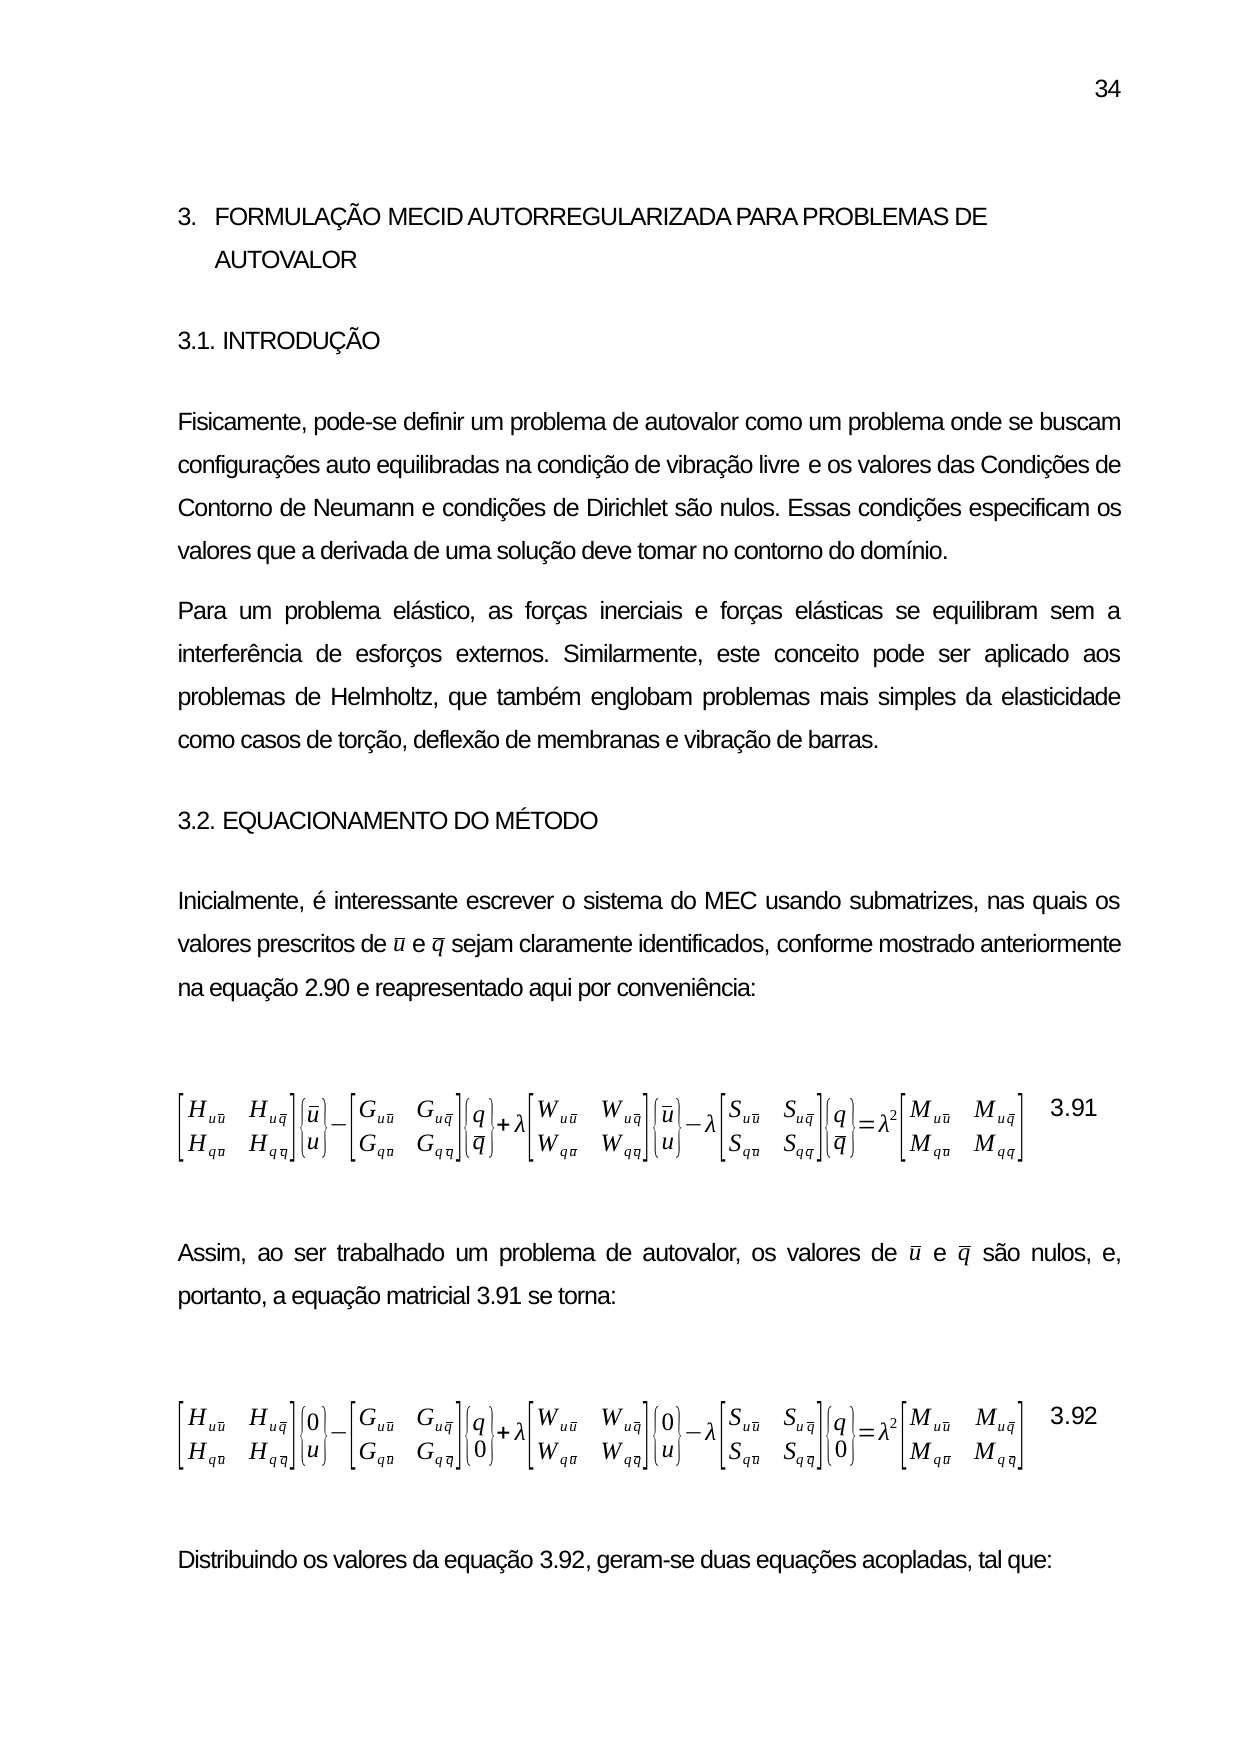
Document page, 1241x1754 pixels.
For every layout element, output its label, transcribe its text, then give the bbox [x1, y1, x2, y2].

table_header [166, 1092, 1022, 1178]
table_header [166, 1400, 1022, 1486]
text Para um problema elástico, as forças inerciais e forças elásticas se equilibram sem a interferência de esforços externos. Similarmente, este conceito pode ser aplicado aos problemas de Helmholtz, que também englobam problemas mais simples da elasticidade como casos de torção, deflexão de membranas e vibração de barras. [177, 596, 1122, 754]
subtitle EQUACIONAMENTO DO MÉTODO [177, 806, 1122, 834]
subtitle FORMULAÇÃO MECID AUTORREGULARIZADA PARA PROBLEMAS DE AUTOVALOR [177, 202, 1122, 274]
subtitle INTRODUÇÃO [177, 326, 1122, 355]
text Fisicamente, pode-se definir um problema de autovalor como um problema onde se buscam configurações auto equilibradas na condição de vibração livre e os valores das Condições de Contorno de Neumann e condições de Dirichlet são nulos. Essas condições especificam os valores que a derivada de uma solução deve tomar no contorno do domínio. [177, 407, 1122, 565]
text Inicialmente, é interessante escrever o sistema do MEC usando submatrizes, nas quais os valores prescritos de e sejam claramente identificados, conforme mostrado anteriormente na equação 2.90 e reapresentado aqui por conveniência: [177, 886, 1122, 1001]
